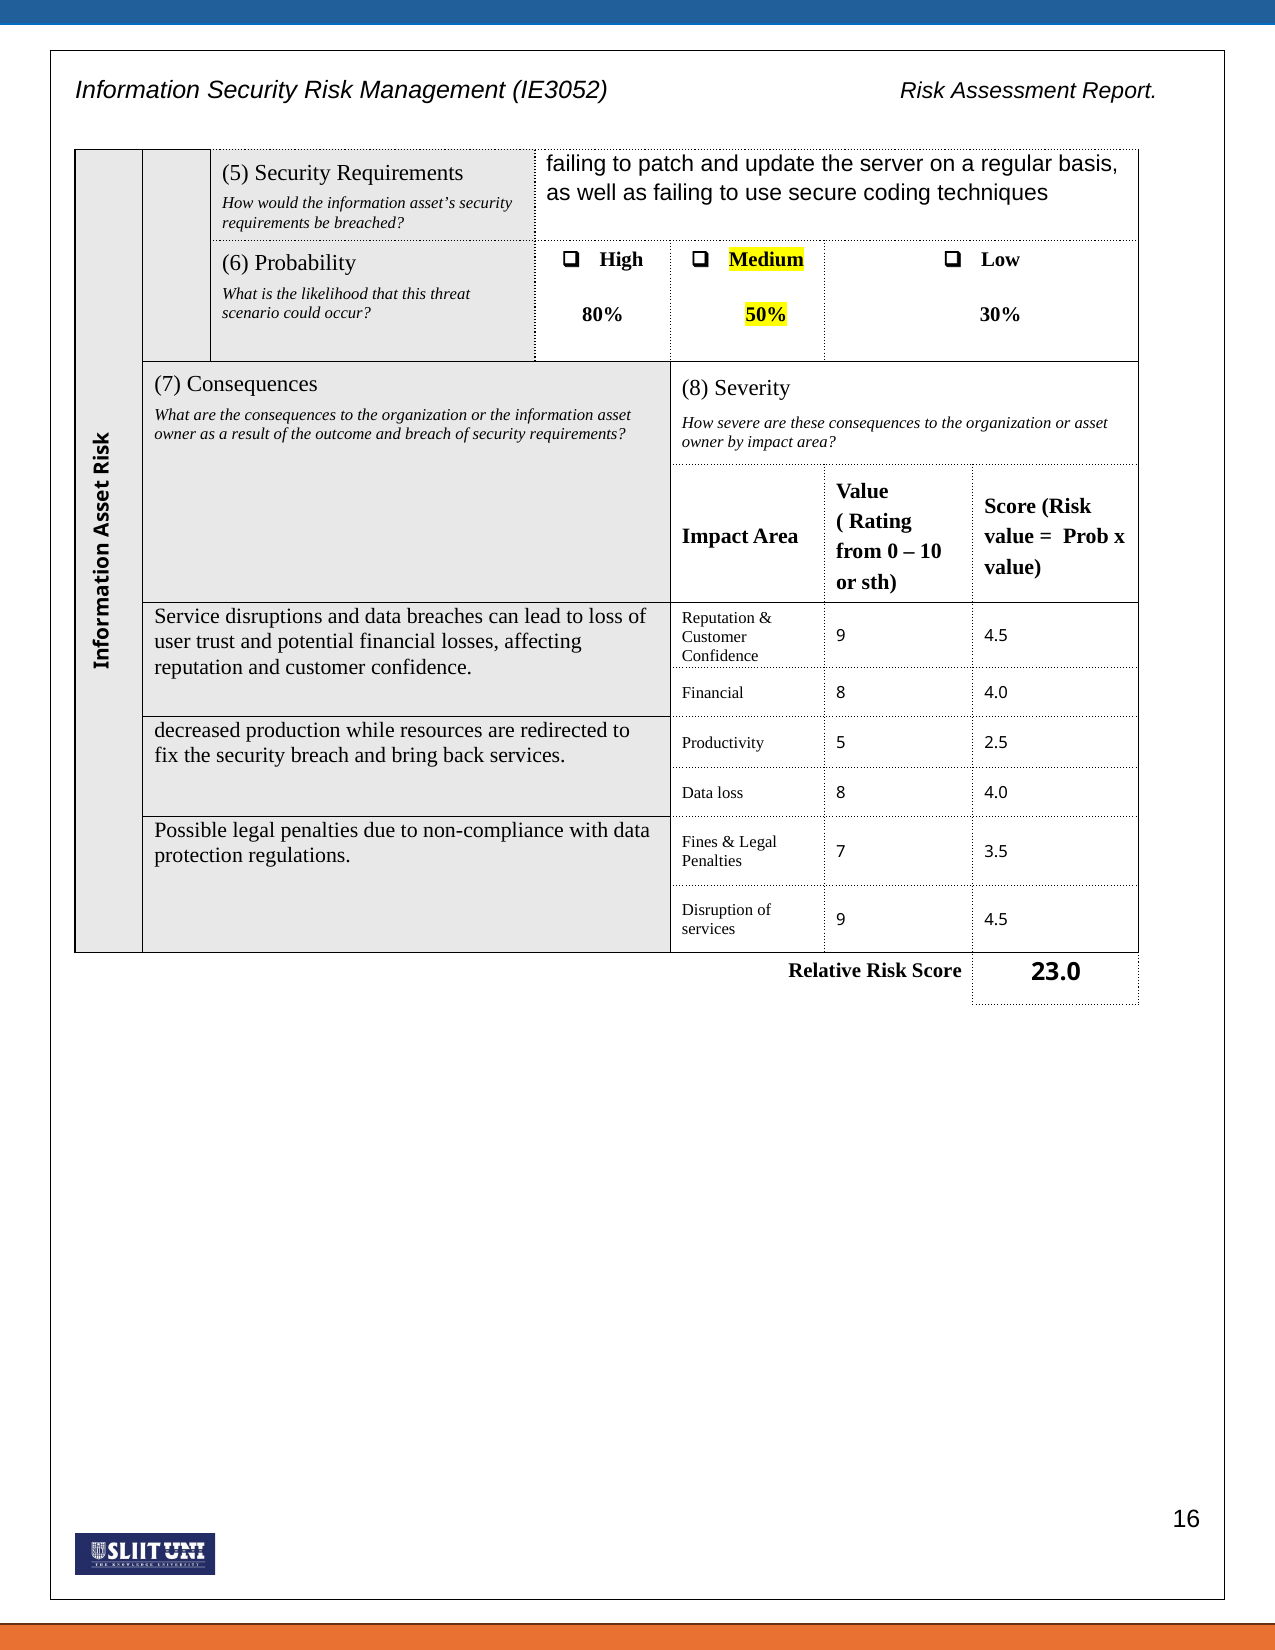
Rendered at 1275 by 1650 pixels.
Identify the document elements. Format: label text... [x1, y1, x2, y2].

table_cell failing to patch and update the server on a regular basis, as well as failing to use secure coding techniques [535, 149, 1138, 240]
table_cell 3.5 [973, 816, 1138, 885]
table_cell 4.0 [973, 667, 1138, 716]
table_cell Financial [671, 667, 824, 716]
table_cell Impact Area [671, 464, 824, 602]
table_cell decreased production while resources are redirected to fix the security breach and bring back services. [143, 717, 670, 816]
table_cell 9 [825, 885, 973, 952]
table_cell 2.5 [973, 716, 1138, 767]
table_cell 9 [825, 603, 973, 667]
table_cell Relative Risk Score [75, 953, 973, 1004]
table_cell Score (Risk value = Prob x value) [973, 464, 1138, 602]
table_cell Medium 50% [670, 240, 824, 361]
table_cell Fines & Legal Penalties [671, 816, 824, 885]
picture [75, 1533, 216, 1575]
table_cell Possible legal penalties due to non-compliance with data protection regulations. [143, 817, 670, 952]
table_cell 4.5 [973, 603, 1138, 667]
table_cell 8 [825, 667, 973, 716]
table_cell Disruption of services [671, 885, 824, 952]
table_cell (8) Severity How severe are these consequences to the organization or asset owner by impact area? [671, 362, 1138, 464]
table_cell 23.0 [973, 953, 1139, 1004]
table_cell 4.0 [973, 767, 1138, 816]
table_cell 7 [825, 816, 973, 885]
table_cell Value ( Rating from 0 – 10 or sth) [825, 464, 973, 602]
table_cell (7) Consequences What are the consequences to the organization or the information asset owner as a result of the outcome and breach of security requirements? [143, 362, 670, 602]
table_cell (5) Security Requirements How would the information asset’s security requirements be breached? [211, 149, 535, 240]
table_cell High 80% [535, 240, 670, 361]
table_cell 5 [825, 716, 973, 767]
table_cell Service disruptions and data breaches can lead to loss of user trust and potential financial losses, affecting reputation and customer confidence. [143, 603, 670, 716]
table_cell Productivity [671, 716, 824, 767]
table_cell 8 [825, 767, 973, 816]
table_cell Data loss [671, 767, 824, 816]
table_cell Low 30% [825, 240, 1138, 361]
table_cell (6) Probability What is the likelihood that this threat scenario could occur? [211, 240, 535, 361]
table_cell 4.5 [973, 885, 1138, 952]
table_cell Reputation & Customer Confidence [671, 603, 824, 667]
